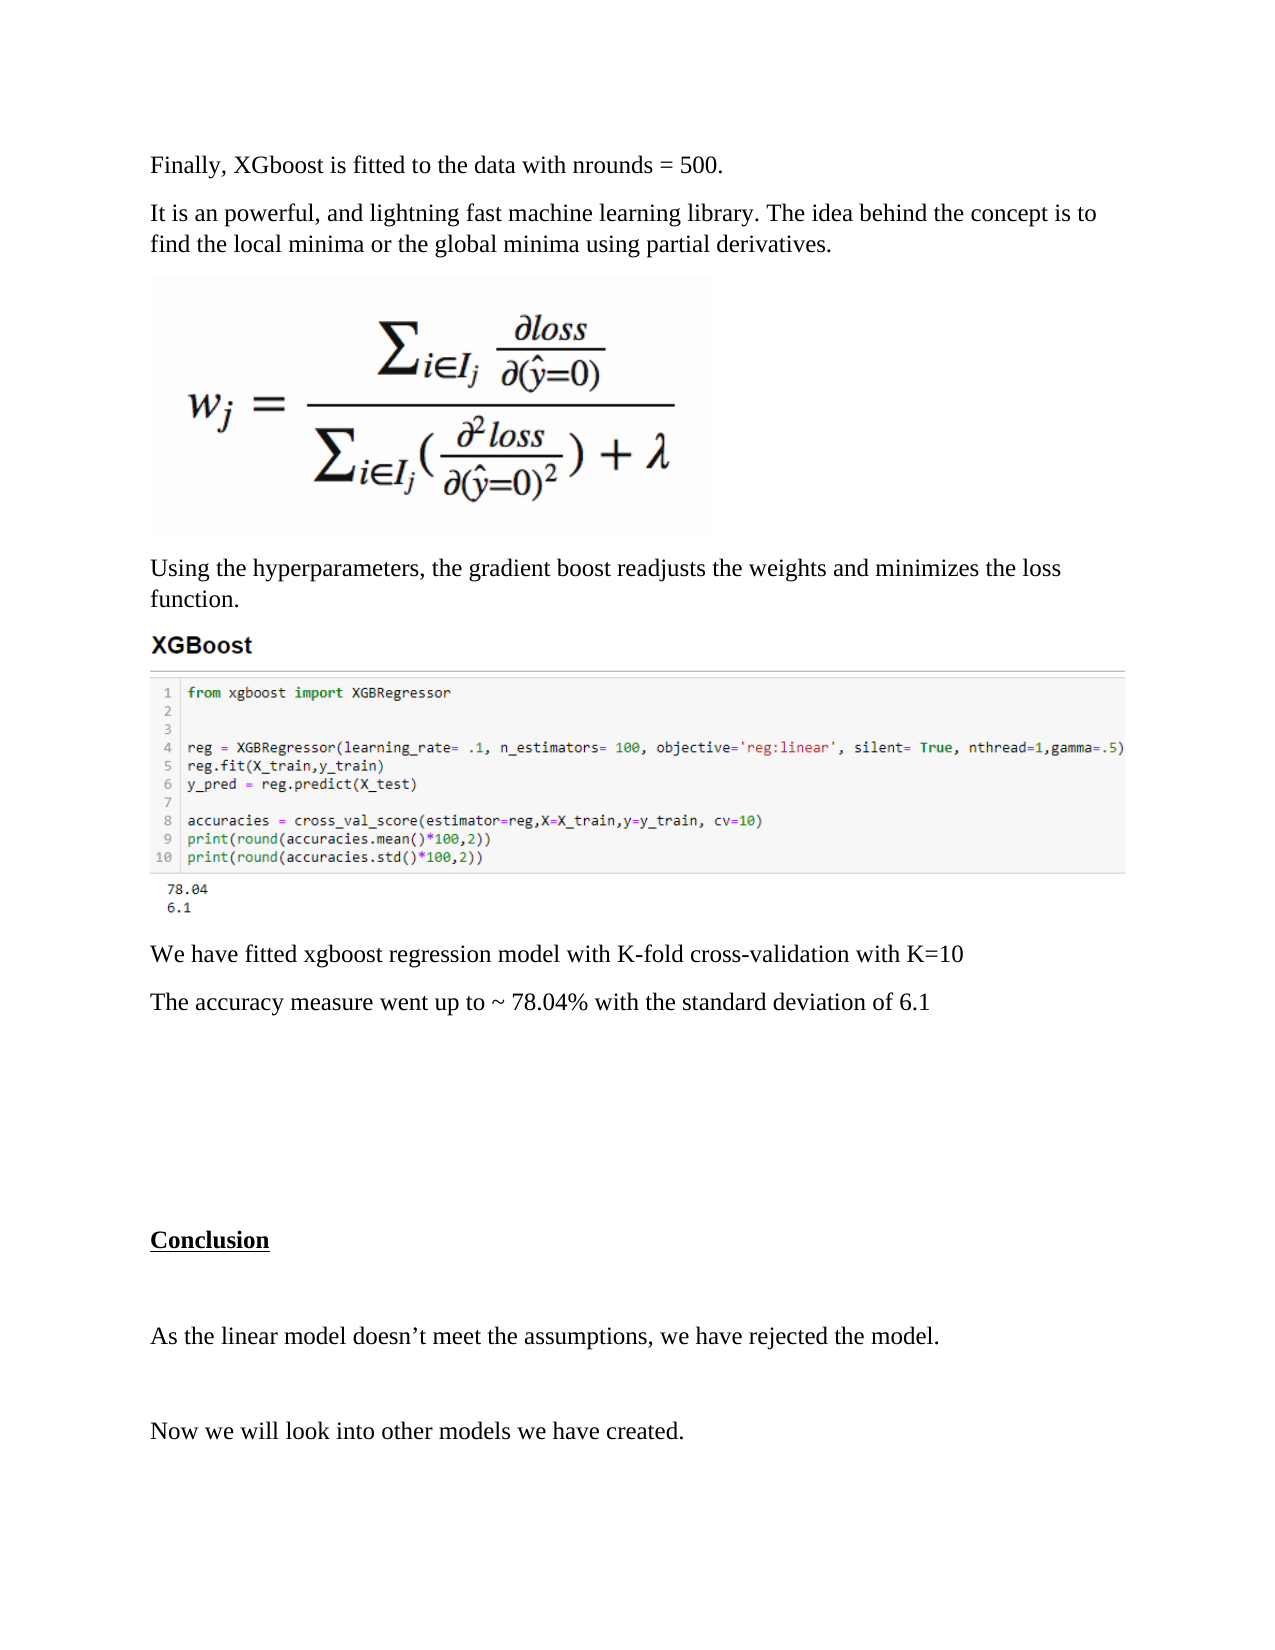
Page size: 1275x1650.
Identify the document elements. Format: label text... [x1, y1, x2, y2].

picture [150, 276, 714, 535]
text Finally, XGboost is fitted to the data with nrounds = 500. [150, 150, 1125, 179]
text As the linear model doesn’t meet the assumptions, we have rejected the model. [150, 1321, 1125, 1350]
text Now we will look into other models we have created. [150, 1416, 1125, 1445]
text We have fitted xgboost regression model with K-fold cross-validation with K=10 [150, 939, 1125, 968]
text Using the hyperparameters, the gradient boost readjusts the weights and minimizes the loss function. [150, 553, 1125, 613]
text Conclusion [150, 1226, 1125, 1254]
text It is an powerful, and lightning fast machine learning library. The idea behind the concept is to find the local minima or the global minima using partial derivatives. [150, 198, 1125, 257]
text The accuracy measure went up to ~ 78.04% with the standard deviation of 6.1 [150, 987, 1125, 1016]
picture [150, 632, 1125, 921]
